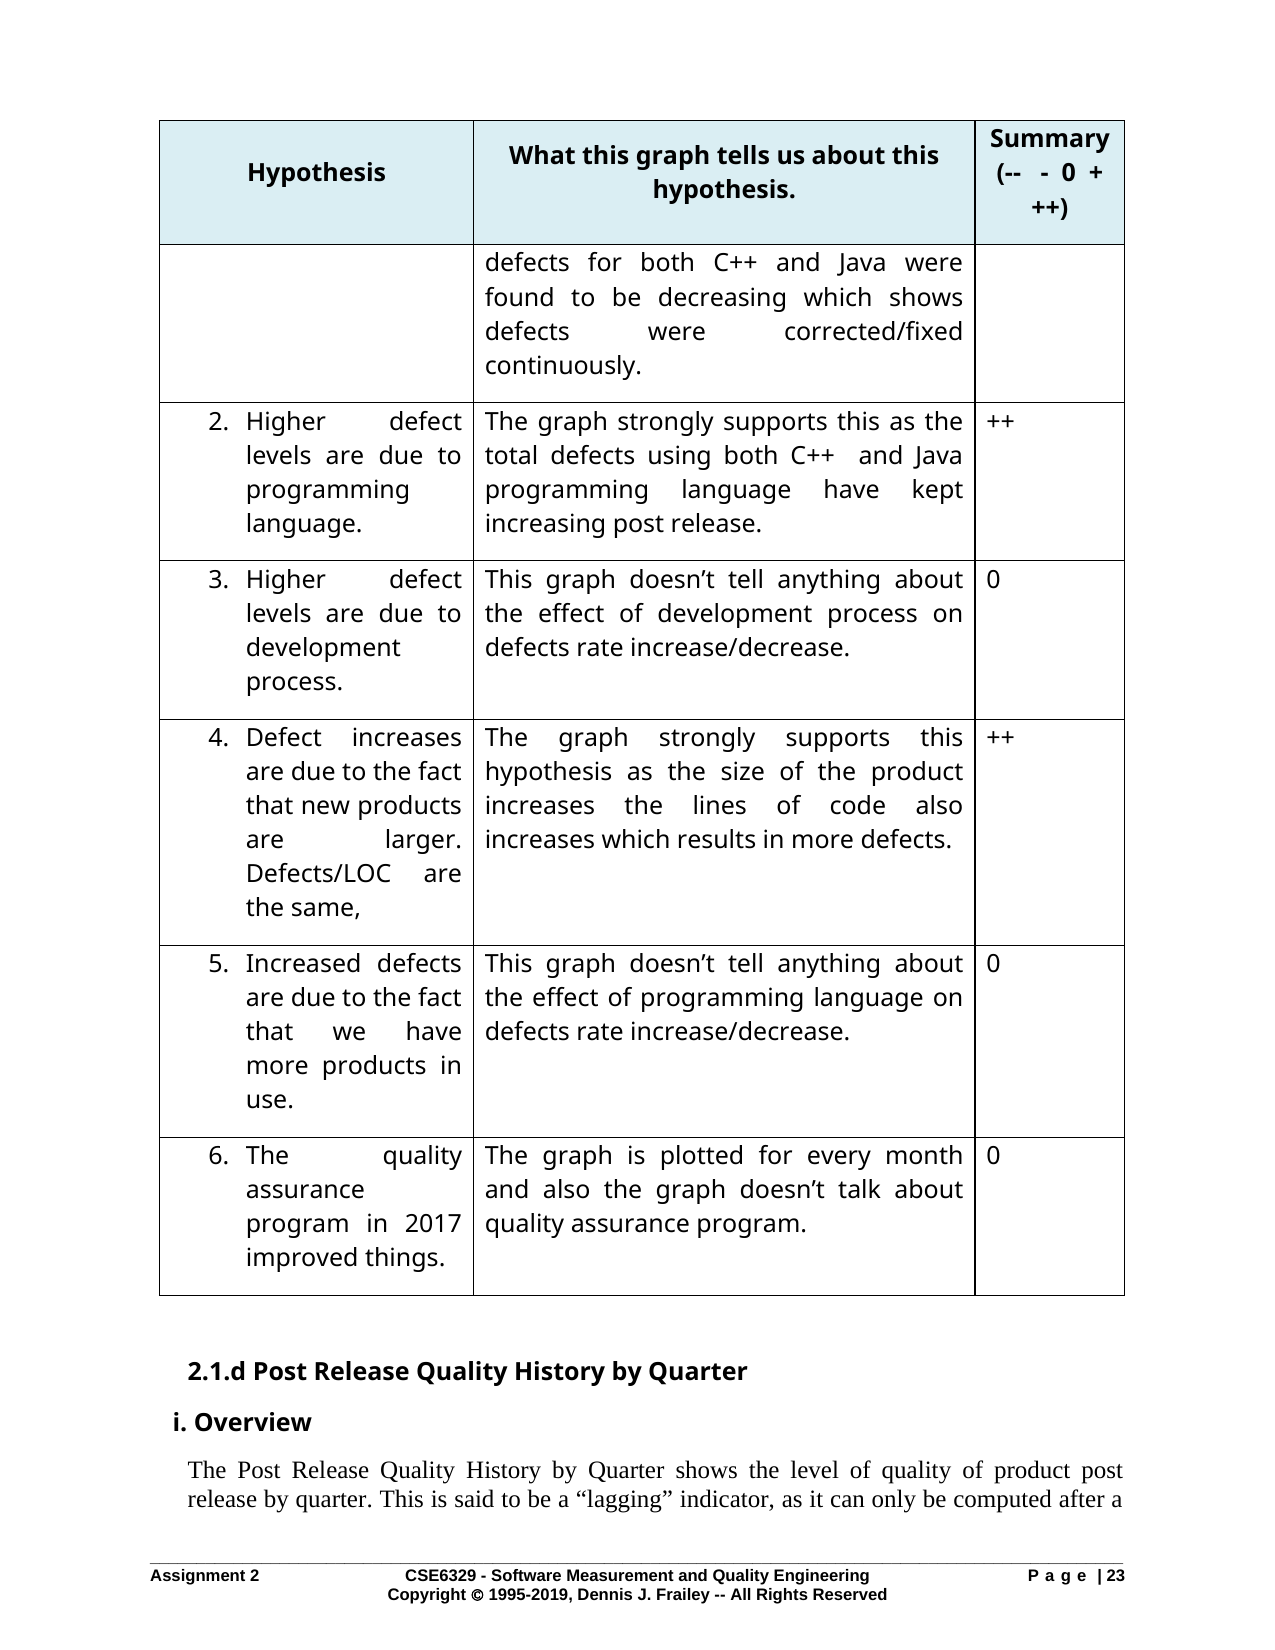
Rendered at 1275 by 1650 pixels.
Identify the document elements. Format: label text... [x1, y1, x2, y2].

table_cell The graph strongly supports this hypothesis as the size of the product increases the lines of code also increases which results in more defects. [474, 720, 974, 945]
table_cell Increased defects are due to the fact that we have more products in use. [160, 946, 473, 1137]
table_cell The quality assurance program in 2017 improved things. [160, 1138, 473, 1295]
table_cell 0 [976, 561, 1124, 718]
text 2.1.d Post Release Quality History by Quarter [187, 1353, 1125, 1388]
table_cell Higher defect levels are due to development process. [160, 561, 473, 718]
table_cell The graph strongly supports this as the total defects using both C++ and Java programming language have kept increasing post release. [474, 403, 974, 560]
text i. Overview [172, 1404, 1125, 1439]
table_header What this graph tells us about this hypothesis. [474, 121, 974, 244]
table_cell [474, 245, 974, 402]
table_cell Higher defect levels are due to programming language. [160, 403, 473, 560]
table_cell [160, 245, 473, 402]
table_cell The graph is plotted for every month and also the graph doesn’t talk about quality assurance program. [474, 1138, 974, 1295]
table_cell This graph doesn’t tell anything about the effect of development process on defects rate increase/decrease. [474, 561, 974, 718]
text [187, 1456, 1125, 1513]
table_cell 0 [976, 946, 1124, 1137]
table_cell Defect increases are due to the fact that new products are larger. Defects/LOC are the same, [160, 720, 473, 945]
table_cell This graph doesn’t tell anything about the effect of programming language on defects rate increase/decrease. [474, 946, 974, 1137]
table_header Summary (-- - 0 + ++) [976, 121, 1124, 244]
table_cell ++ [976, 403, 1124, 560]
table_cell -- [976, 245, 1124, 402]
table_cell 0 [976, 1138, 1124, 1295]
table_header Hypothesis [160, 121, 473, 244]
table_cell ++ [976, 720, 1124, 945]
